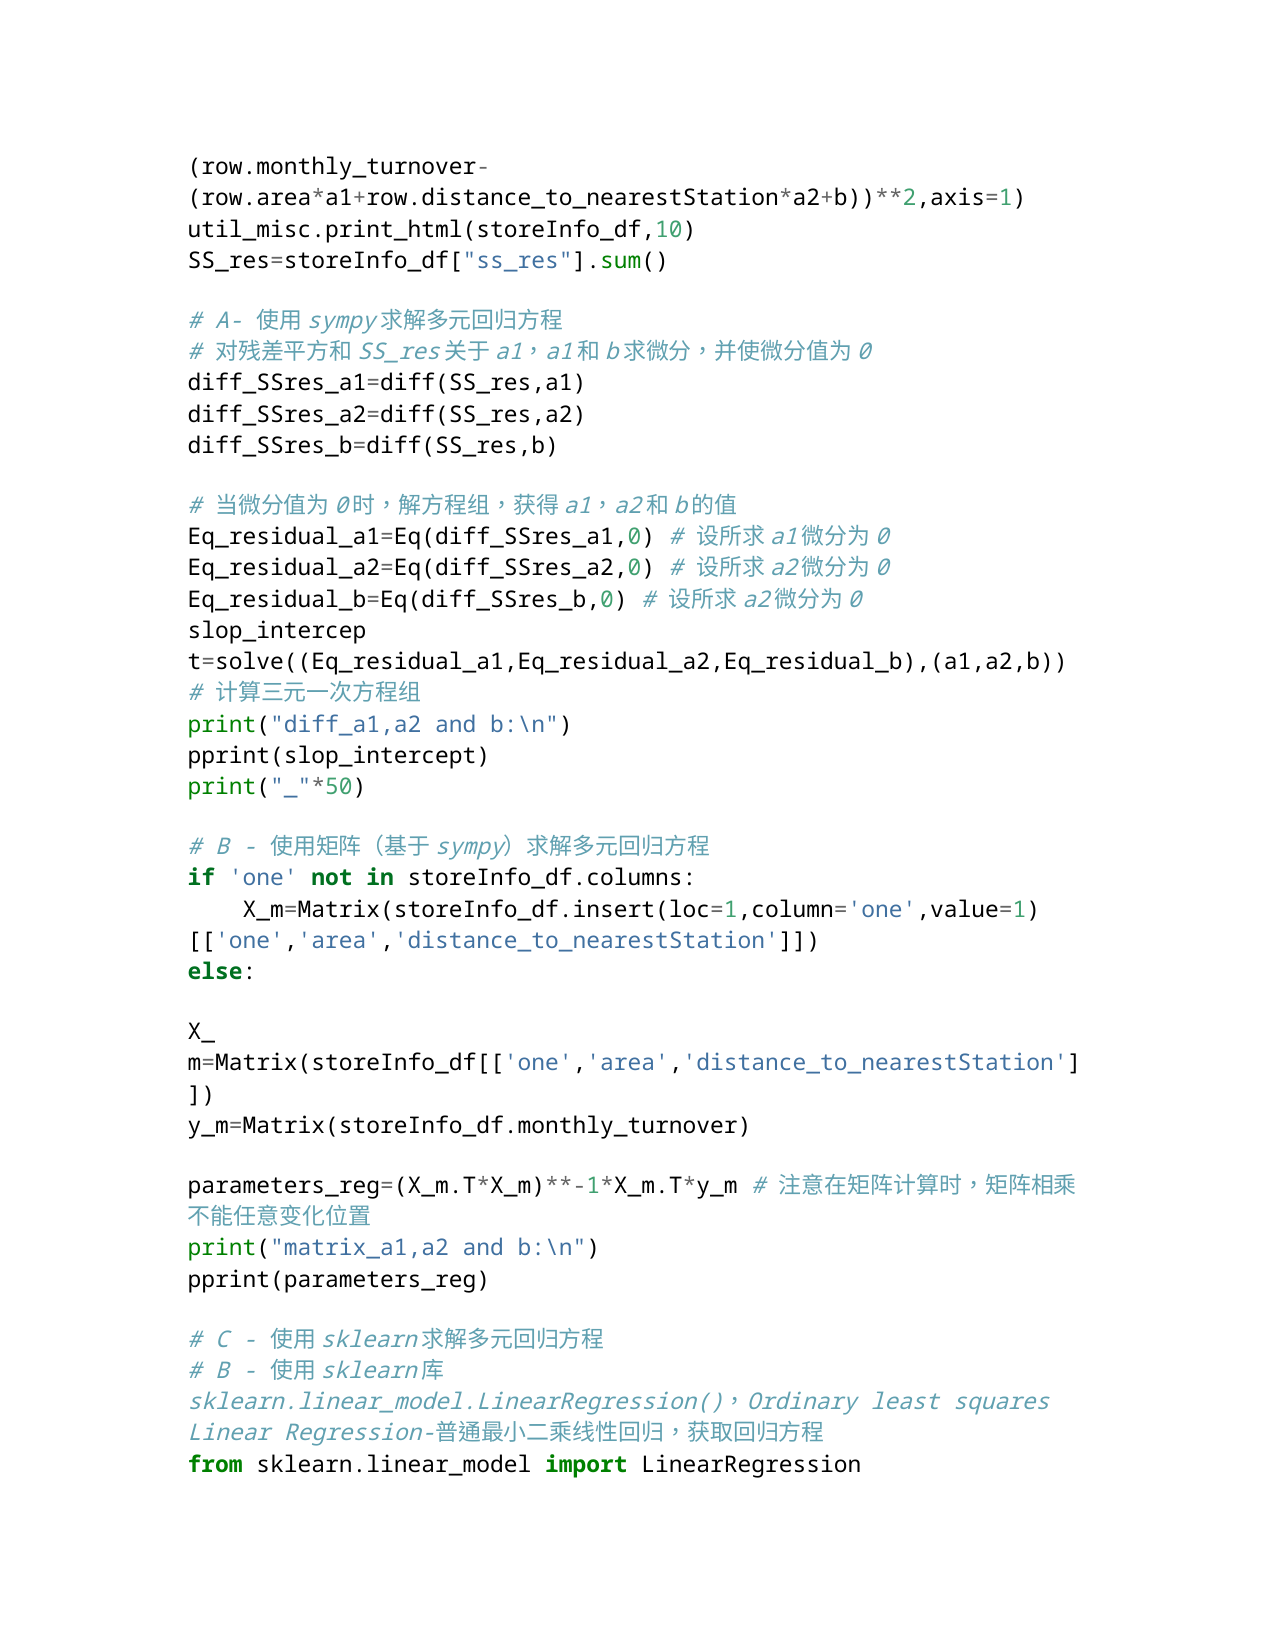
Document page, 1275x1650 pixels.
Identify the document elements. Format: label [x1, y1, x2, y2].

text [187, 150, 1087, 1479]
